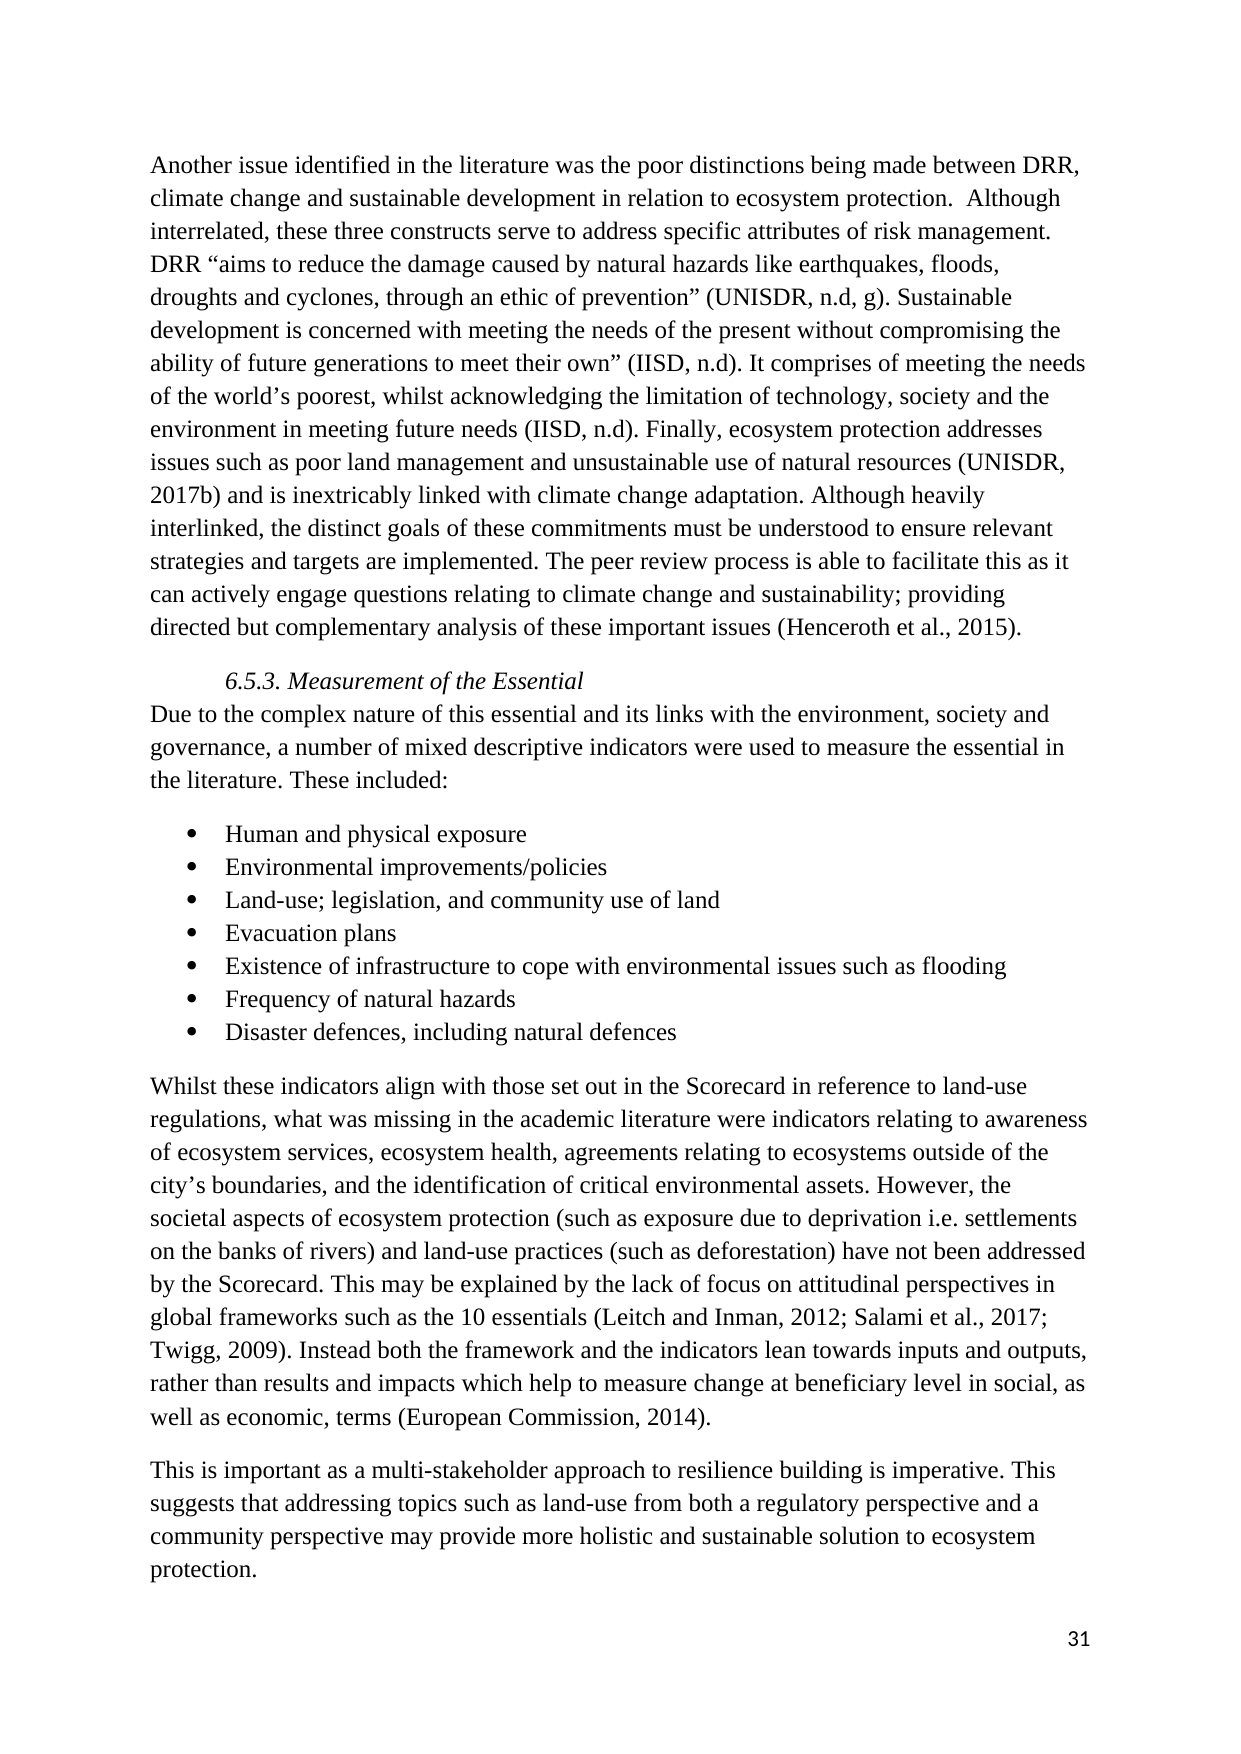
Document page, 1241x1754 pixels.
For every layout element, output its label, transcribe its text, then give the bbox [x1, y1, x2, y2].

list Evacuation plans [187, 918, 1090, 947]
list Environmental improvements/policies [187, 852, 1090, 881]
text This is important as a multi-stakeholder approach to resilience building is imperative. This suggests that addressing topics such as land-use from both a regulatory perspective and a community perspective may provide more holistic and sustainable solution to ecosystem protection. [150, 1455, 1090, 1583]
list Disaster defences, including natural defences [187, 1017, 1090, 1046]
list Frequency of natural hazards [187, 984, 1090, 1013]
text Another issue identified in the literature was the poor distinctions being made between DRR, climate change and sustainable development in relation to ecosystem protection. Although interrelated, these three constructs serve to address specific attributes of risk management. DRR “aims to reduce the damage caused by natural hazards like earthquakes, floods, droughts and cyclones, through an ethic of prevention” (UNISDR, n.d, g). Sustainable development is concerned with meeting the needs of the present without compromising the ability of future generations to meet their own” (IISD, n.d). It comprises of meeting the needs of the world’s poorest, whilst acknowledging the limitation of technology, society and the environment in meeting future needs (IISD, n.d). Finally, ecosystem protection addresses issues such as poor land management and unsustainable use of natural resources (UNISDR, 2017b) and is inextricably linked with climate change adaptation. Although heavily interlinked, the distinct goals of these commitments must be understood to ensure relevant strategies and targets are implemented. The peer review process is able to facilitate this as it can actively engage questions relating to climate change and sustainability; providing directed but complementary analysis of these important issues (Henceroth et al., 2015). [150, 150, 1090, 641]
list Land-use; legislation, and community use of land [187, 885, 1090, 914]
subtitle 6.5.3. Measurement of the Essential [225, 666, 1090, 695]
list Human and physical exposure [187, 819, 1090, 848]
text Due to the complex nature of this essential and its links with the environment, society and governance, a number of mixed descriptive indicators were used to measure the essential in the literature. These included: [150, 699, 1090, 794]
text Whilst these indicators align with those set out in the Scorecard in reference to land-use regulations, what was missing in the academic literature were indicators relating to awareness of ecosystem services, ecosystem health, agreements relating to ecosystems outside of the city’s boundaries, and the identification of critical environmental assets. However, the societal aspects of ecosystem protection (such as exposure due to deprivation i.e. settlements on the banks of rivers) and land-use practices (such as deforestation) have not been addressed by the Scorecard. This may be explained by the lack of focus on attitudinal perspectives in global frameworks such as the 10 essentials (Leitch and Inman, 2012; Salami et al., 2017; Twigg, 2009). Instead both the framework and the indicators lean towards inputs and outputs, rather than results and impacts which help to measure change at beneficiary level in social, as well as economic, terms (European Commission, 2014). [150, 1071, 1090, 1430]
list Existence of infrastructure to cope with environmental issues such as flooding [187, 951, 1090, 980]
